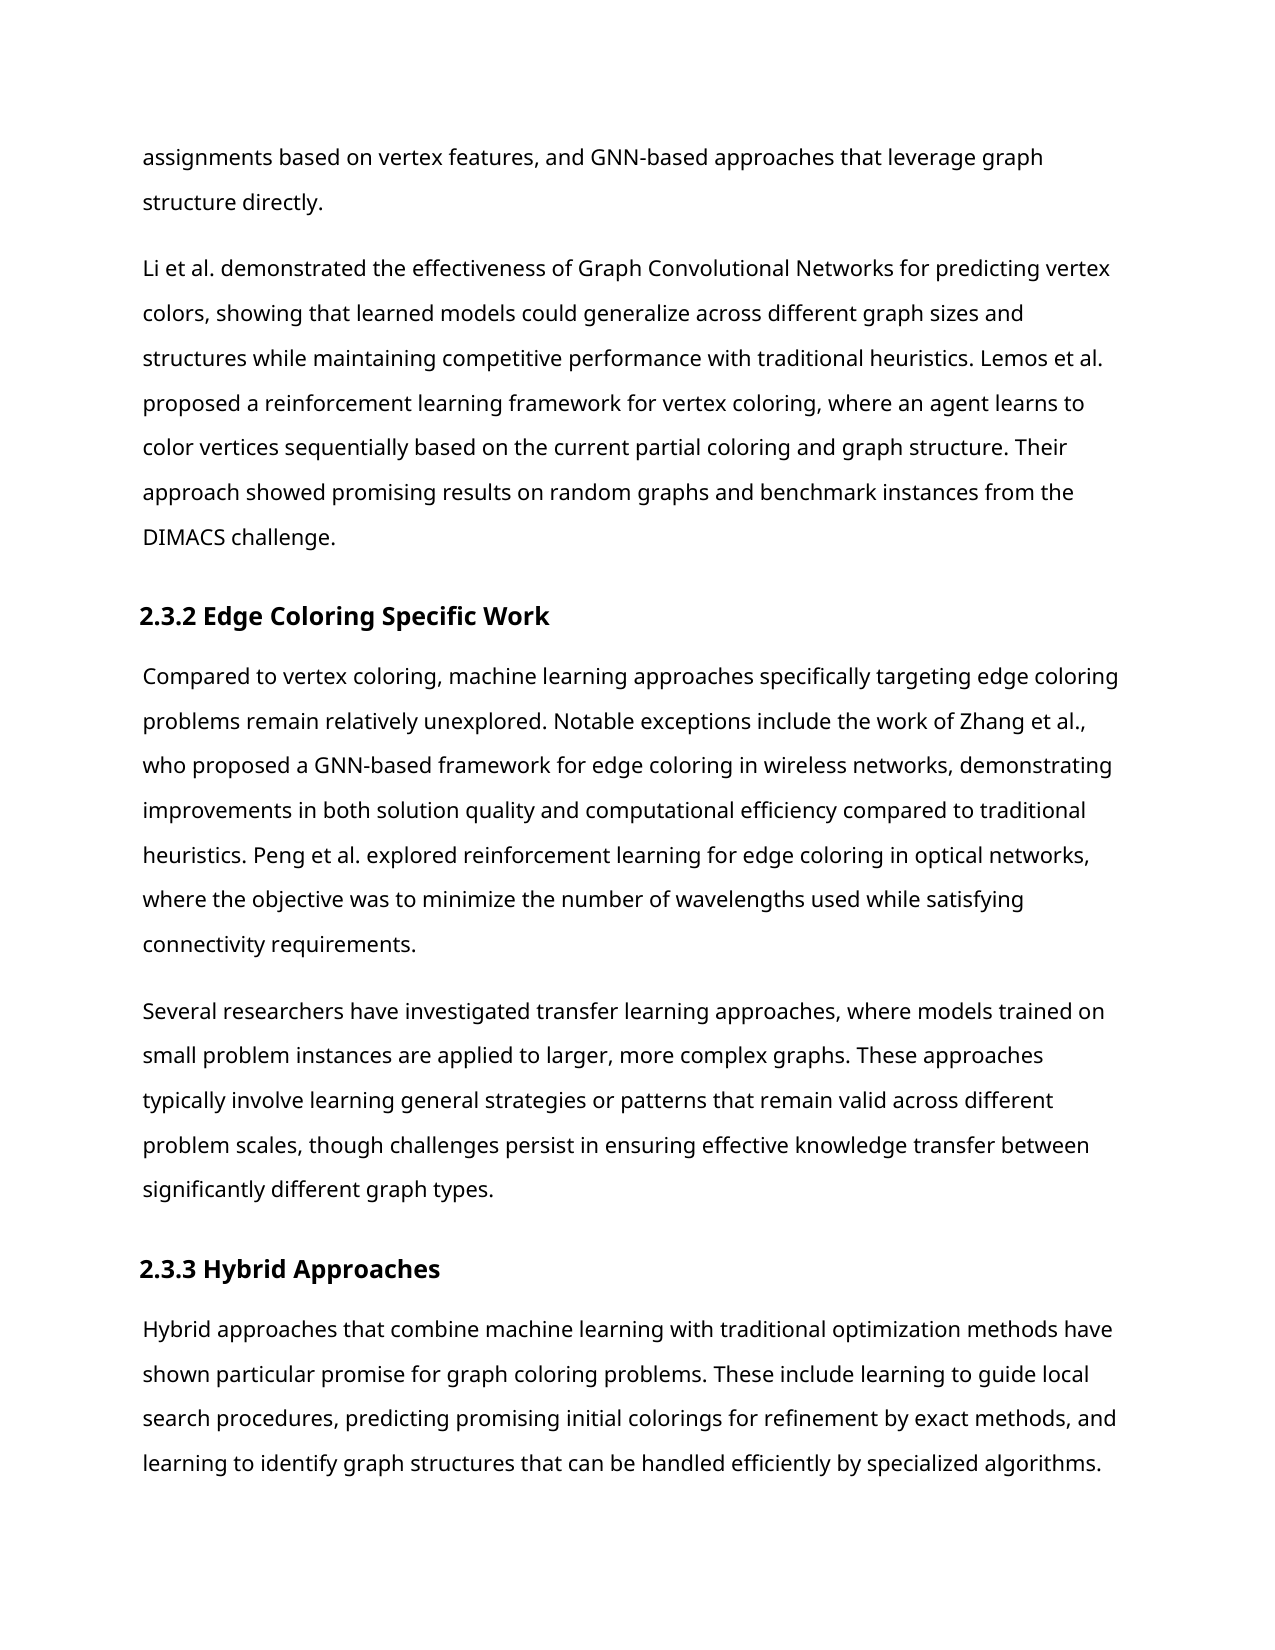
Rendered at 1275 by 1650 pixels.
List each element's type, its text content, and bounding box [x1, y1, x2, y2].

text Compared to vertex coloring, machine learning approaches specifically targeting edge coloring problems remain relatively unexplored. Notable exceptions include the work of Zhang et al., who proposed a GNN-based framework for edge coloring in wireless networks, demonstrating improvements in both solution quality and computational efficiency compared to traditional heuristics. Peng et al. explored reinforcement learning for edge coloring in optical networks, where the objective was to minimize the number of wavelengths used while satisfying connectivity requirements. [142, 661, 1133, 959]
text Several researchers have investigated transfer learning approaches, where models trained on small problem instances are applied to larger, more complex graphs. These approaches typically involve learning general strategies or patterns that remain valid across different problem scales, though challenges persist in ensuring effective knowledge transfer between significantly different graph types. [142, 996, 1133, 1204]
text Hybrid approaches that combine machine learning with traditional optimization methods have shown particular promise for graph coloring problems. These include learning to guide local search procedures, predicting promising initial colorings for refinement by exact methods, and learning to identify graph structures that can be handled efficiently by specialized algorithms. [142, 1314, 1133, 1478]
text 2.3.2 Edge Coloring Specific Work [139, 599, 1133, 633]
text 2.3.3 Hybrid Approaches [139, 1252, 1133, 1286]
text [142, 142, 1133, 217]
text Li et al. demonstrated the effectiveness of Graph Convolutional Networks for predicting vertex colors, showing that learned models could generalize across different graph sizes and structures while maintaining competitive performance with traditional heuristics. Lemos et al. proposed a reinforcement learning framework for vertex coloring, where an agent learns to color vertices sequentially based on the current partial coloring and graph structure. Their approach showed promising results on random graphs and benchmark instances from the DIMACS challenge. [142, 253, 1133, 551]
